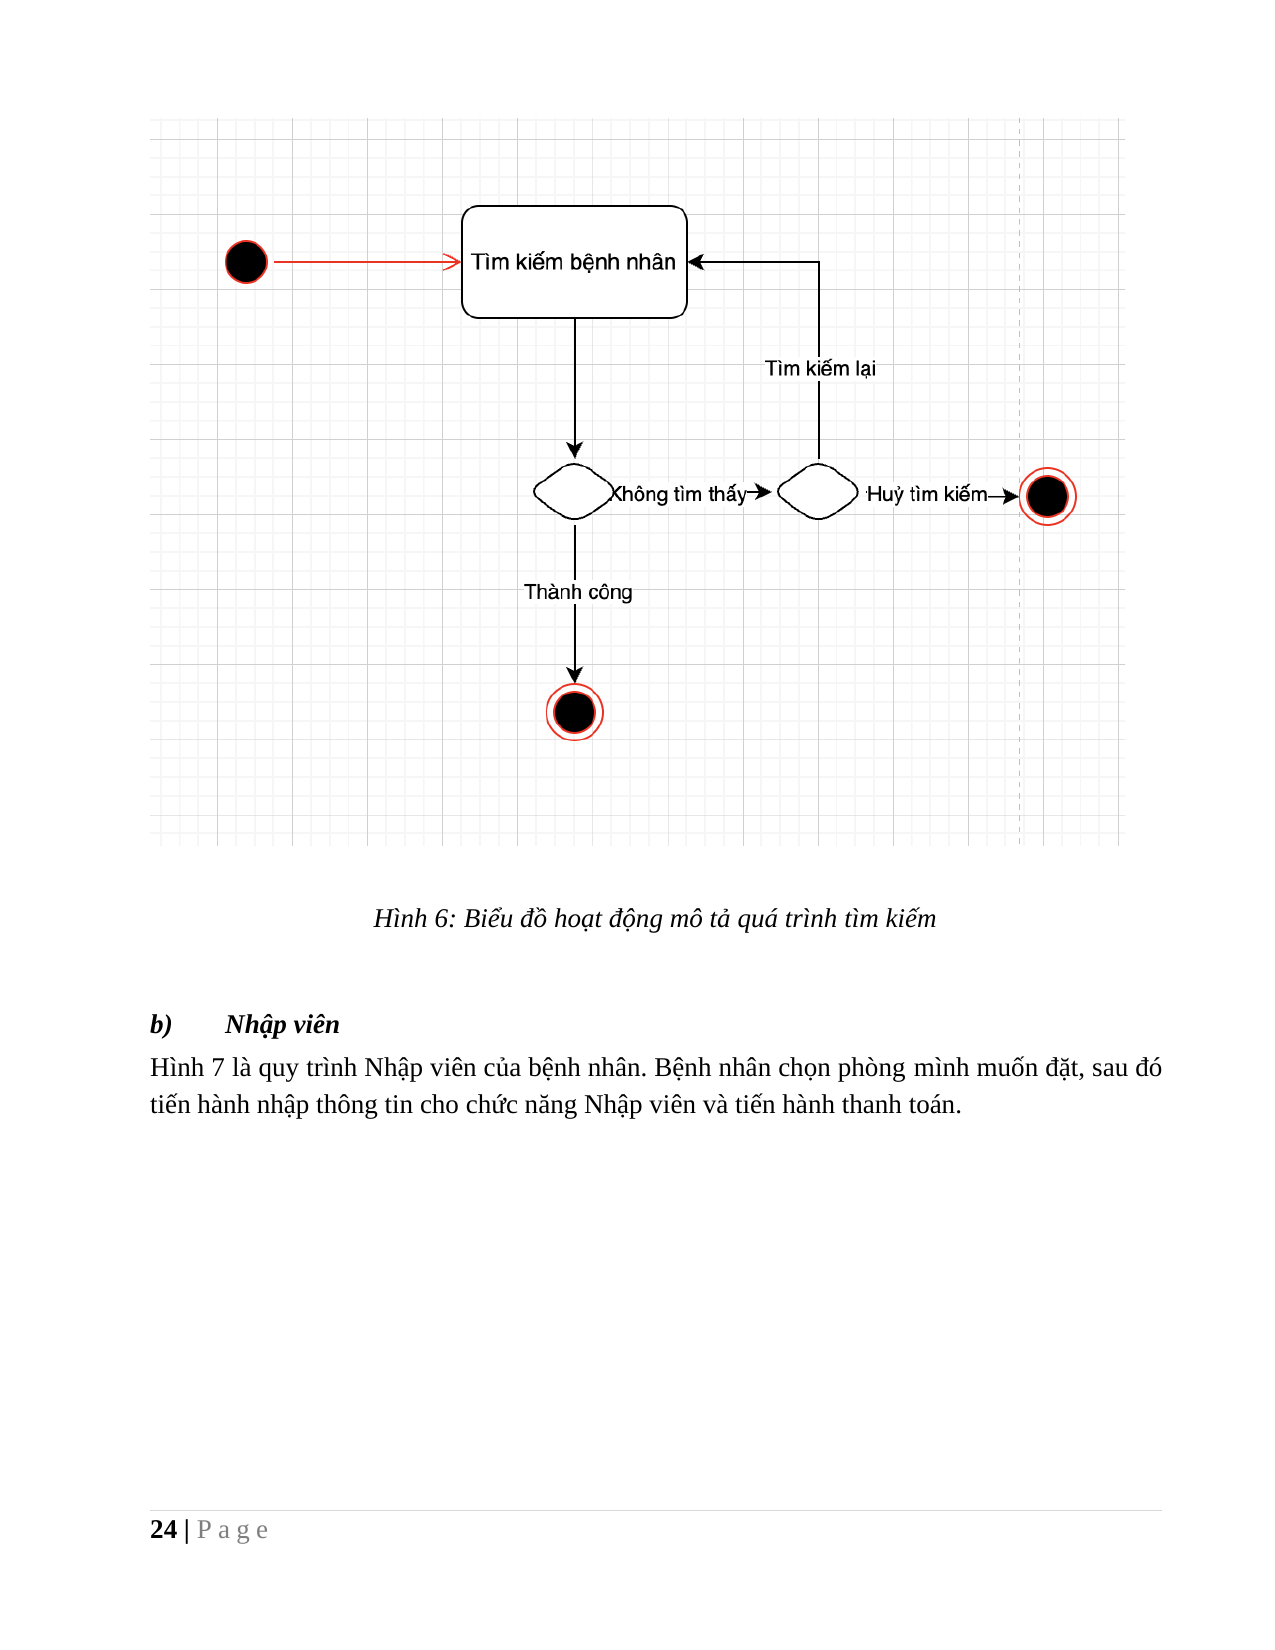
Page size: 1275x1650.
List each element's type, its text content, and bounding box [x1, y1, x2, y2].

picture [150, 118, 1125, 846]
text Hình 7 là quy trình Nhập viên của bệnh nhân. Bệnh nhân chọn phòng mình muốn đặt, sau đó tiến hành nhập thông tin cho chức năng Nhập viên và tiến hành thanh toán. [150, 1051, 1162, 1120]
text Hình 6: Biểu đồ hoạt động mô tả quá trình tìm kiếm [150, 902, 1162, 933]
subtitle Nhập viên [150, 1008, 1162, 1039]
